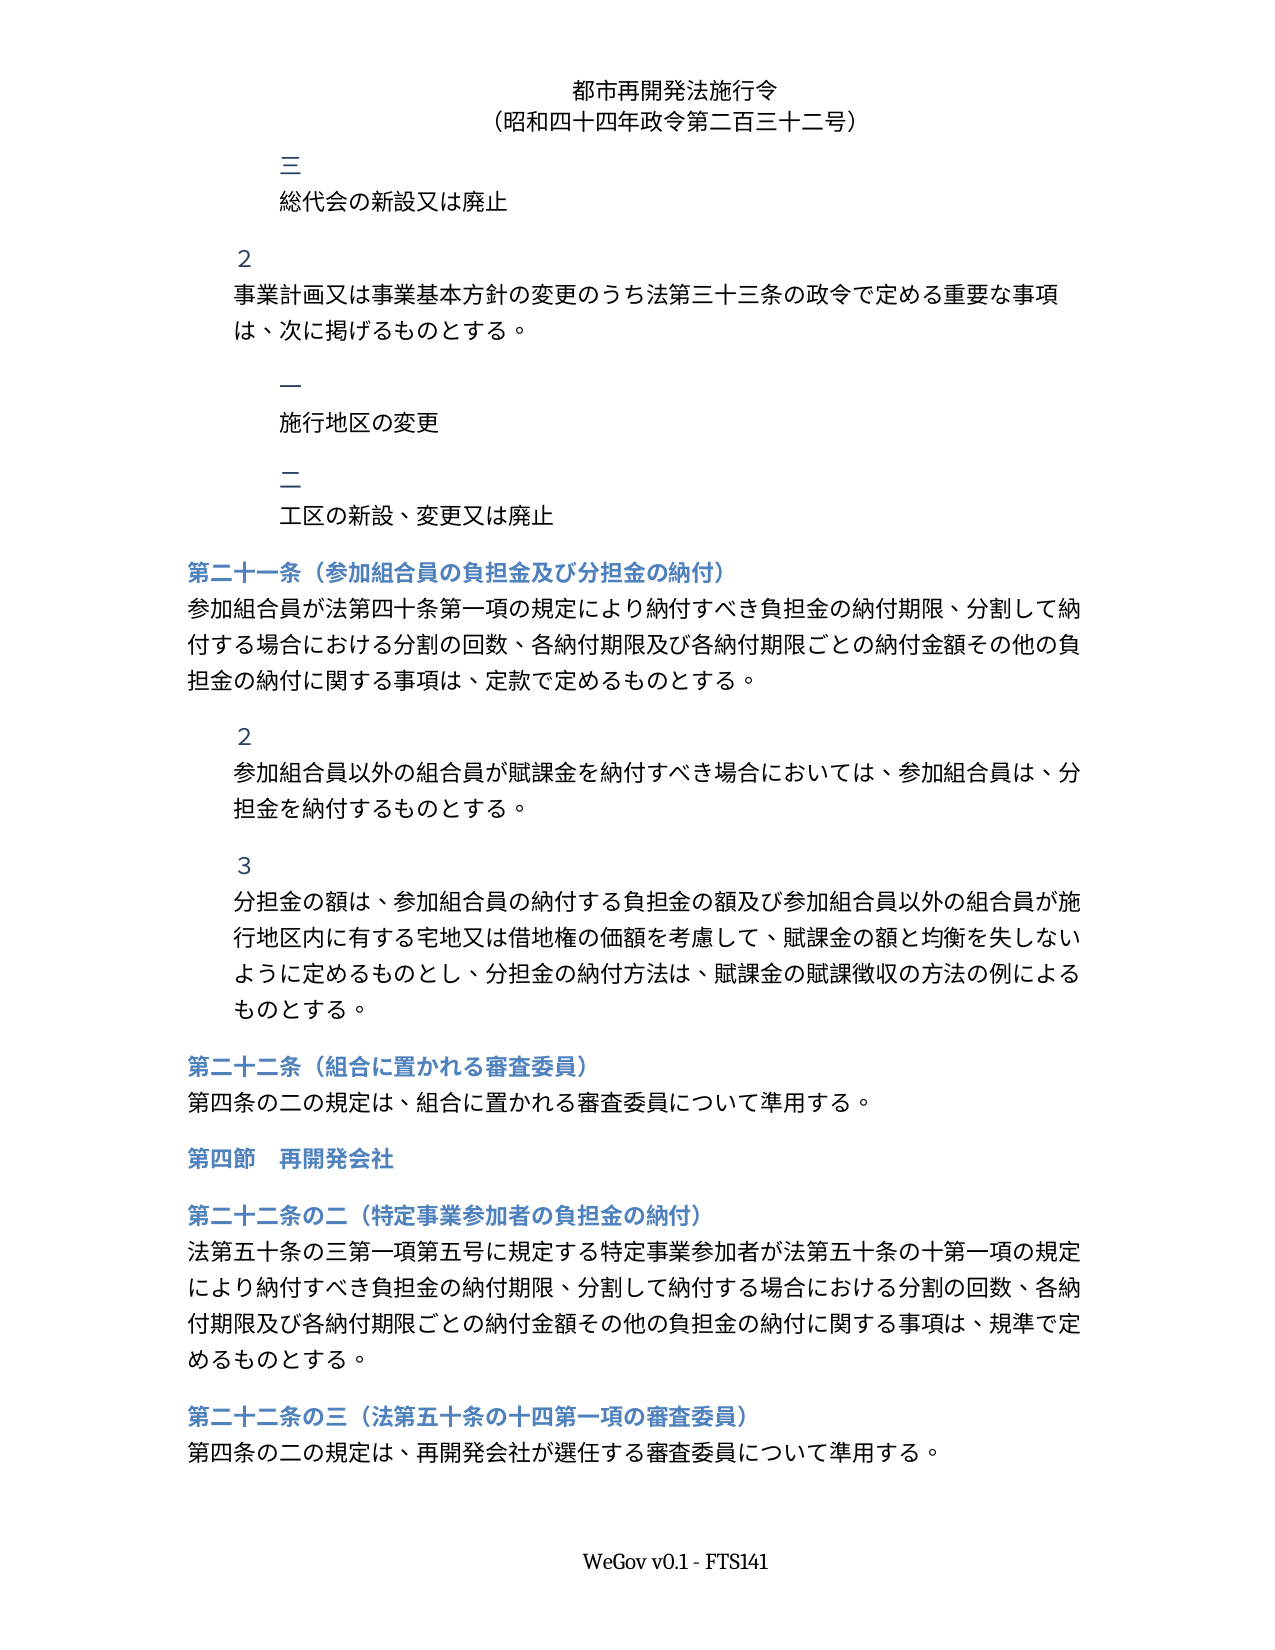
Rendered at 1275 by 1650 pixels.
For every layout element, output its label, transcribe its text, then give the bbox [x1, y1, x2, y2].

text 分担金の額は、参加組合員の納付する負担金の額及び参加組合員以外の組合員が施行地区内に有する宅地又は借地権の価額を考慮して、賦課金の額と均衡を失しないように定めるものとし、分担金の納付方法は、賦課金の賦課徴収の方法の例によるものとする。 [233, 886, 1087, 1025]
subtitle 第二十一条（参加組合員の負担金及び分担金の納付） [187, 557, 1087, 588]
text 第四条の二の規定は、再開発会社が選任する審査委員について準用する。 [187, 1436, 1087, 1468]
text 法第五十条の三第一項第五号に規定する特定事業参加者が法第五十条の十第一項の規定により納付すべき負担金の納付期限、分割して納付する場合における分割の回数、各納付期限及び各納付期限ごとの納付金額その他の負担金の納付に関する事項は、規準で定めるものとする。 [187, 1236, 1087, 1375]
text 総代会の新設又は廃止 [279, 186, 1087, 217]
text 参加組合員以外の組合員が賦課金を納付すべき場合においては、参加組合員は、分担金を納付するものとする。 [233, 757, 1087, 824]
subtitle 第二十二条の二（特定事業参加者の負担金の納付） [187, 1200, 1087, 1231]
subtitle 二 [279, 464, 1087, 495]
text 事業計画又は事業基本方針の変更のうち法第三十三条の政令で定める重要な事項は、次に掲げるものとする。 [233, 279, 1087, 346]
subtitle ２ [233, 243, 1087, 274]
text 第四条の二の規定は、組合に置かれる審査委員について準用する。 [187, 1086, 1087, 1118]
text 工区の新設、変更又は廃止 [279, 500, 1087, 531]
text 施行地区の変更 [279, 407, 1087, 438]
subtitle 第二十二条の三（法第五十条の十四第一項の審査委員） [187, 1401, 1087, 1432]
subtitle 第二十二条（組合に置かれる審査委員） [187, 1051, 1087, 1082]
subtitle ３ [233, 850, 1087, 881]
subtitle 三 [279, 150, 1087, 181]
subtitle ２ [233, 721, 1087, 753]
subtitle 一 [279, 371, 1087, 403]
subtitle 第四節 再開発会社 [187, 1143, 1087, 1174]
text 参加組合員が法第四十条第一項の規定により納付すべき負担金の納付期限、分割して納付する場合における分割の回数、各納付期限及び各納付期限ごとの納付金額その他の負担金の納付に関する事項は、定款で定めるものとする。 [187, 593, 1087, 696]
